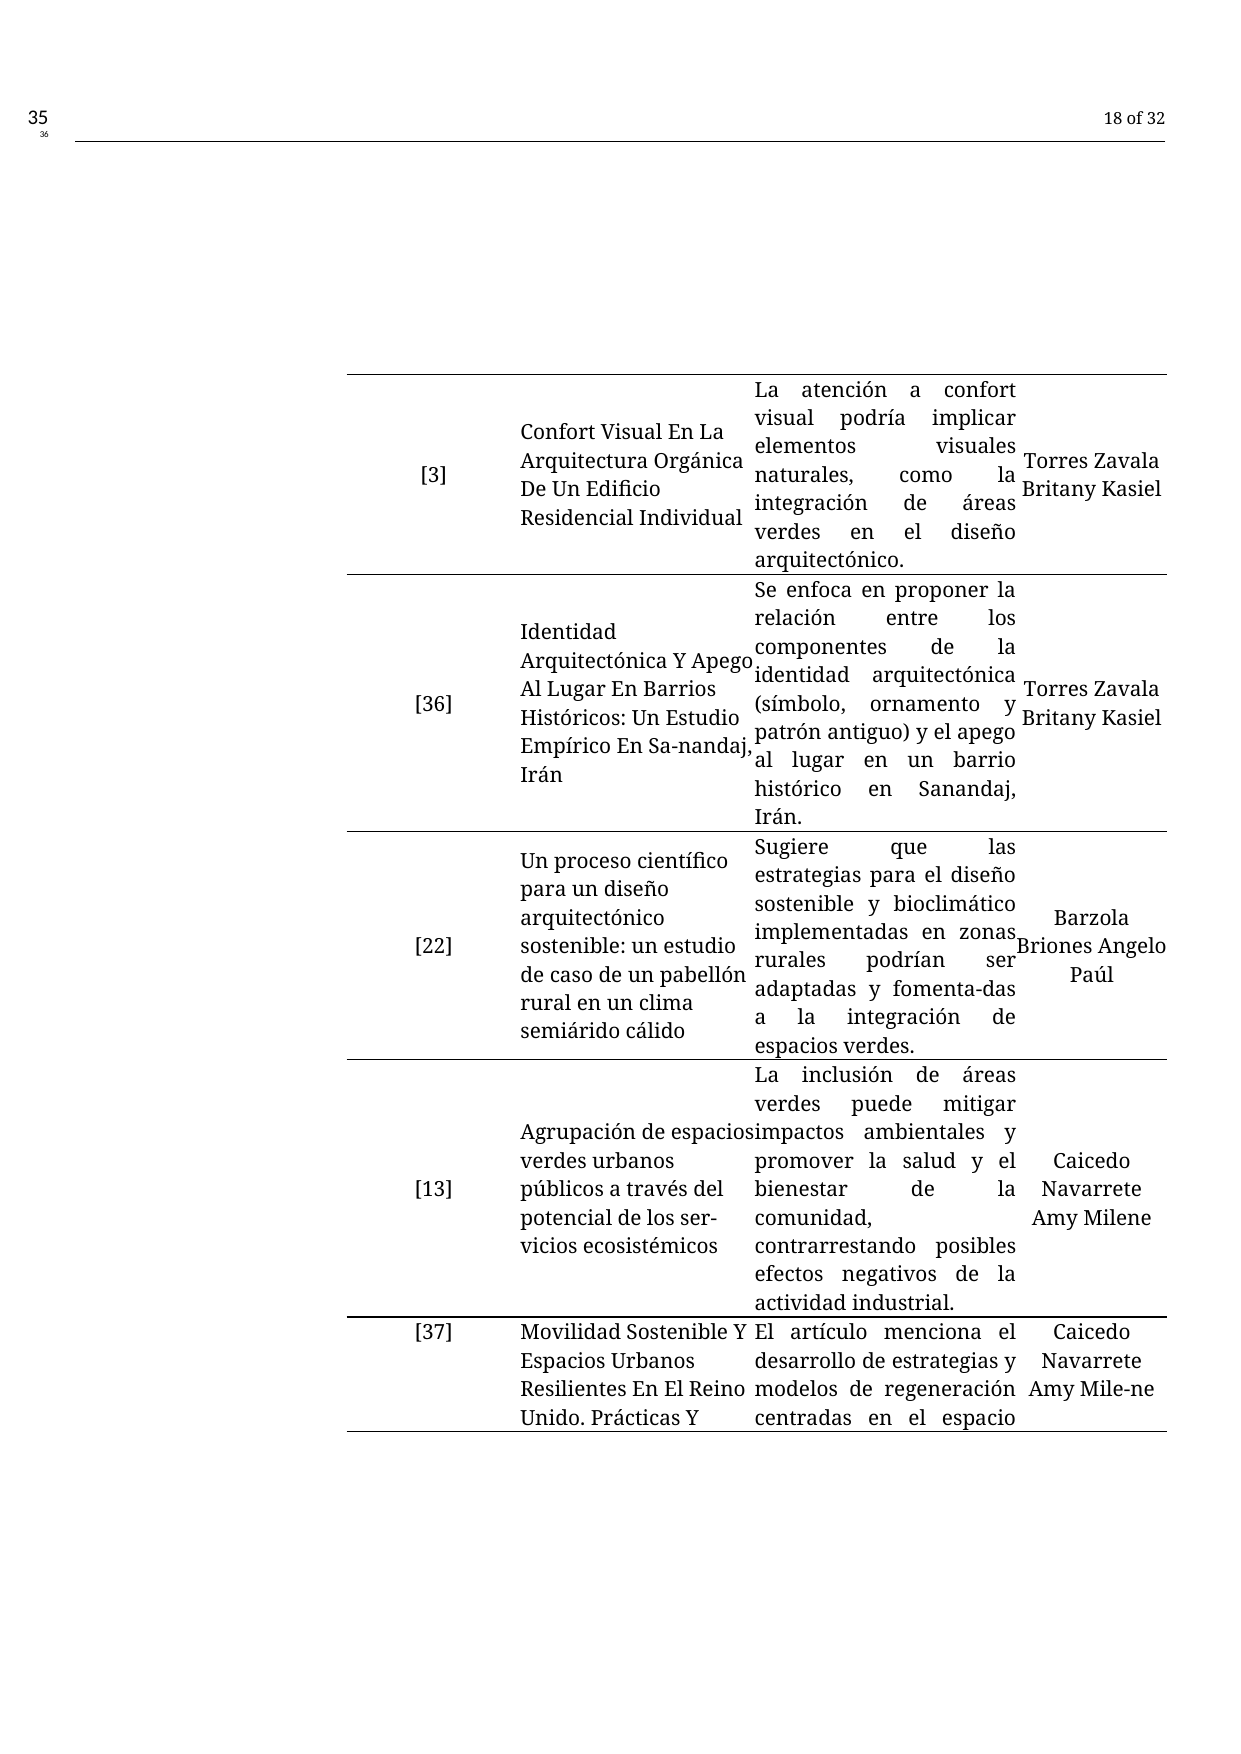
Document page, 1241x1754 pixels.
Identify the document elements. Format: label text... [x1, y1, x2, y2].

table_cell Barzola Briones Angelo Paúl [1016, 832, 1167, 1059]
table_cell Agrupación de espacios verdes urbanos públicos a través del potencial de los ser-vicios ecosistémicos [520, 1060, 754, 1316]
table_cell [1016, 1318, 1167, 1431]
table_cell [520, 1318, 754, 1431]
table_cell Torres Zavala Britany Kasiel [1016, 575, 1167, 831]
table_cell [347, 375, 520, 574]
table_cell Caicedo Navarrete Amy Milene [1016, 1060, 1167, 1316]
table_cell La inclusión de áreas verdes puede mitigar impactos ambientales y promover la salud y el bienestar de la comunidad, contrarrestando posibles efectos negativos de la actividad industrial. [754, 1060, 1016, 1316]
table_cell Sugiere que las estrategias para el diseño sostenible y bioclimático implementadas en zonas rurales podrían ser adaptadas y fomenta-das a la integración de espacios verdes. [754, 832, 1016, 1059]
table_cell [347, 832, 520, 1059]
table_cell La atención a confort visual podría implicar elementos visuales naturales, como la integración de áreas verdes en el diseño arquitectónico. [754, 375, 1016, 574]
table_cell Confort Visual En La Arquitectura Orgánica De Un Edificio Residencial Individual [520, 375, 754, 574]
table_cell [347, 1318, 520, 1431]
table_cell Se enfoca en proponer la relación entre los componentes de la identidad arquitectónica (símbolo, ornamento y patrón antiguo) y el apego al lugar en un barrio histórico en Sanandaj, Irán. [754, 575, 1016, 831]
table_cell [347, 1060, 520, 1316]
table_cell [754, 1318, 1016, 1431]
table_cell [347, 575, 520, 831]
table_cell Identidad Arquitectónica Y Apego Al Lugar En Barrios Históricos: Un Estudio Empírico En Sa-nandaj, Irán [520, 575, 754, 831]
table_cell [1016, 375, 1167, 574]
table_cell Un proceso científico para un diseño arquitectónico sostenible: un estudio de caso de un pabellón rural en un clima semiárido cálido [520, 832, 754, 1059]
